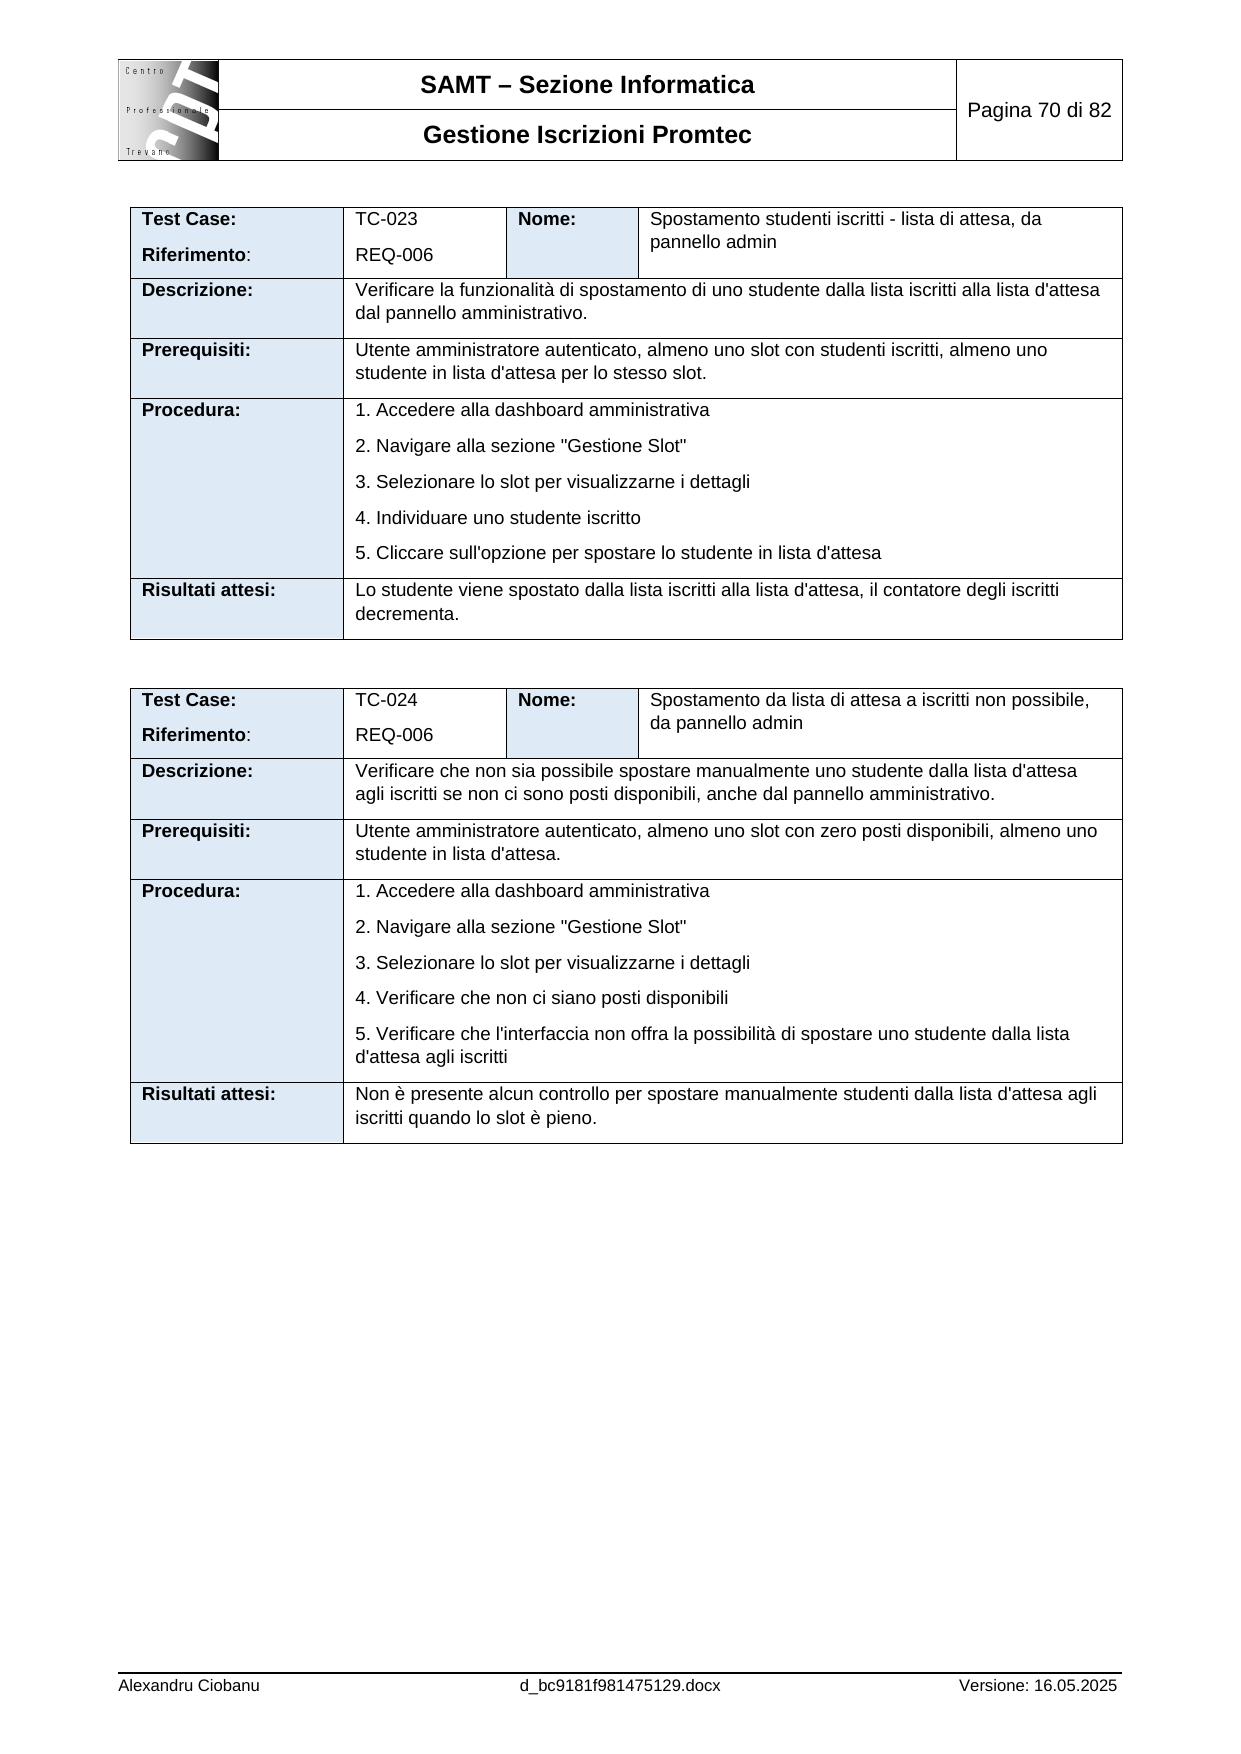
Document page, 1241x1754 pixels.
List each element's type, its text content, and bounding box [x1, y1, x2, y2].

table_cell Descrizione: [131, 279, 343, 338]
table_cell Procedura: [131, 399, 343, 578]
table_header Nome: [507, 208, 638, 278]
picture [118, 60, 219, 160]
table_cell Utente amministratore autenticato, almeno uno slot con zero posti disponibili, almeno uno studente in lista d'attesa. [344, 820, 1122, 879]
table_cell Prerequisiti: [131, 339, 343, 398]
table_cell Verificare che non sia possibile spostare manualmente uno studente dalla lista d'attesa agli iscritti se non ci sono posti disponibili, anche dal pannello amministrativo. [344, 759, 1122, 819]
table_cell Prerequisiti: [131, 820, 343, 879]
table_cell Descrizione: [131, 759, 343, 819]
table_header Test Case: Riferimento: [131, 208, 343, 278]
table_cell Utente amministratore autenticato, almeno uno slot con studenti iscritti, almeno uno studente in lista d'attesa per lo stesso slot. [344, 339, 1122, 398]
table_cell Verificare la funzionalità di spostamento di uno studente dalla lista iscritti alla lista d'attesa dal pannello amministrativo. [344, 279, 1122, 338]
table_header Spostamento da lista di attesa a iscritti non possibile, da pannello admin [639, 689, 1122, 758]
table_header Nome: [507, 689, 638, 758]
table_cell Procedura: [131, 880, 343, 1082]
table_header TC-023 REQ-006 [344, 208, 506, 278]
table_cell Risultati attesi: [131, 1083, 343, 1142]
table_header Spostamento studenti iscritti - lista di attesa, da pannello admin [639, 208, 1122, 278]
table_cell Lo studente viene spostato dalla lista iscritti alla lista d'attesa, il contatore degli iscritti decrementa. [344, 579, 1122, 638]
table_header Test Case: Riferimento: [131, 689, 343, 758]
table_cell 1. Accedere alla dashboard amministrativa 2. Navigare alla sezione "Gestione Slot" 3. Selezionare lo slot per visualizzarne i dettagli 4. Individuare uno studente iscritto 5. Cliccare sull'opzione per spostare lo studente in lista d'attesa [344, 399, 1122, 578]
table_cell Risultati attesi: [131, 579, 343, 638]
table_cell Non è presente alcun controllo per spostare manualmente studenti dalla lista d'attesa agli iscritti quando lo slot è pieno. [344, 1083, 1122, 1142]
table_header TC-024 REQ-006 [344, 689, 506, 758]
table_cell 1. Accedere alla dashboard amministrativa 2. Navigare alla sezione "Gestione Slot" 3. Selezionare lo slot per visualizzarne i dettagli 4. Verificare che non ci siano posti disponibili 5. Verificare che l'interfaccia non offra la possibilità di spostare uno studente dalla lista d'attesa agli iscritti [344, 880, 1122, 1082]
